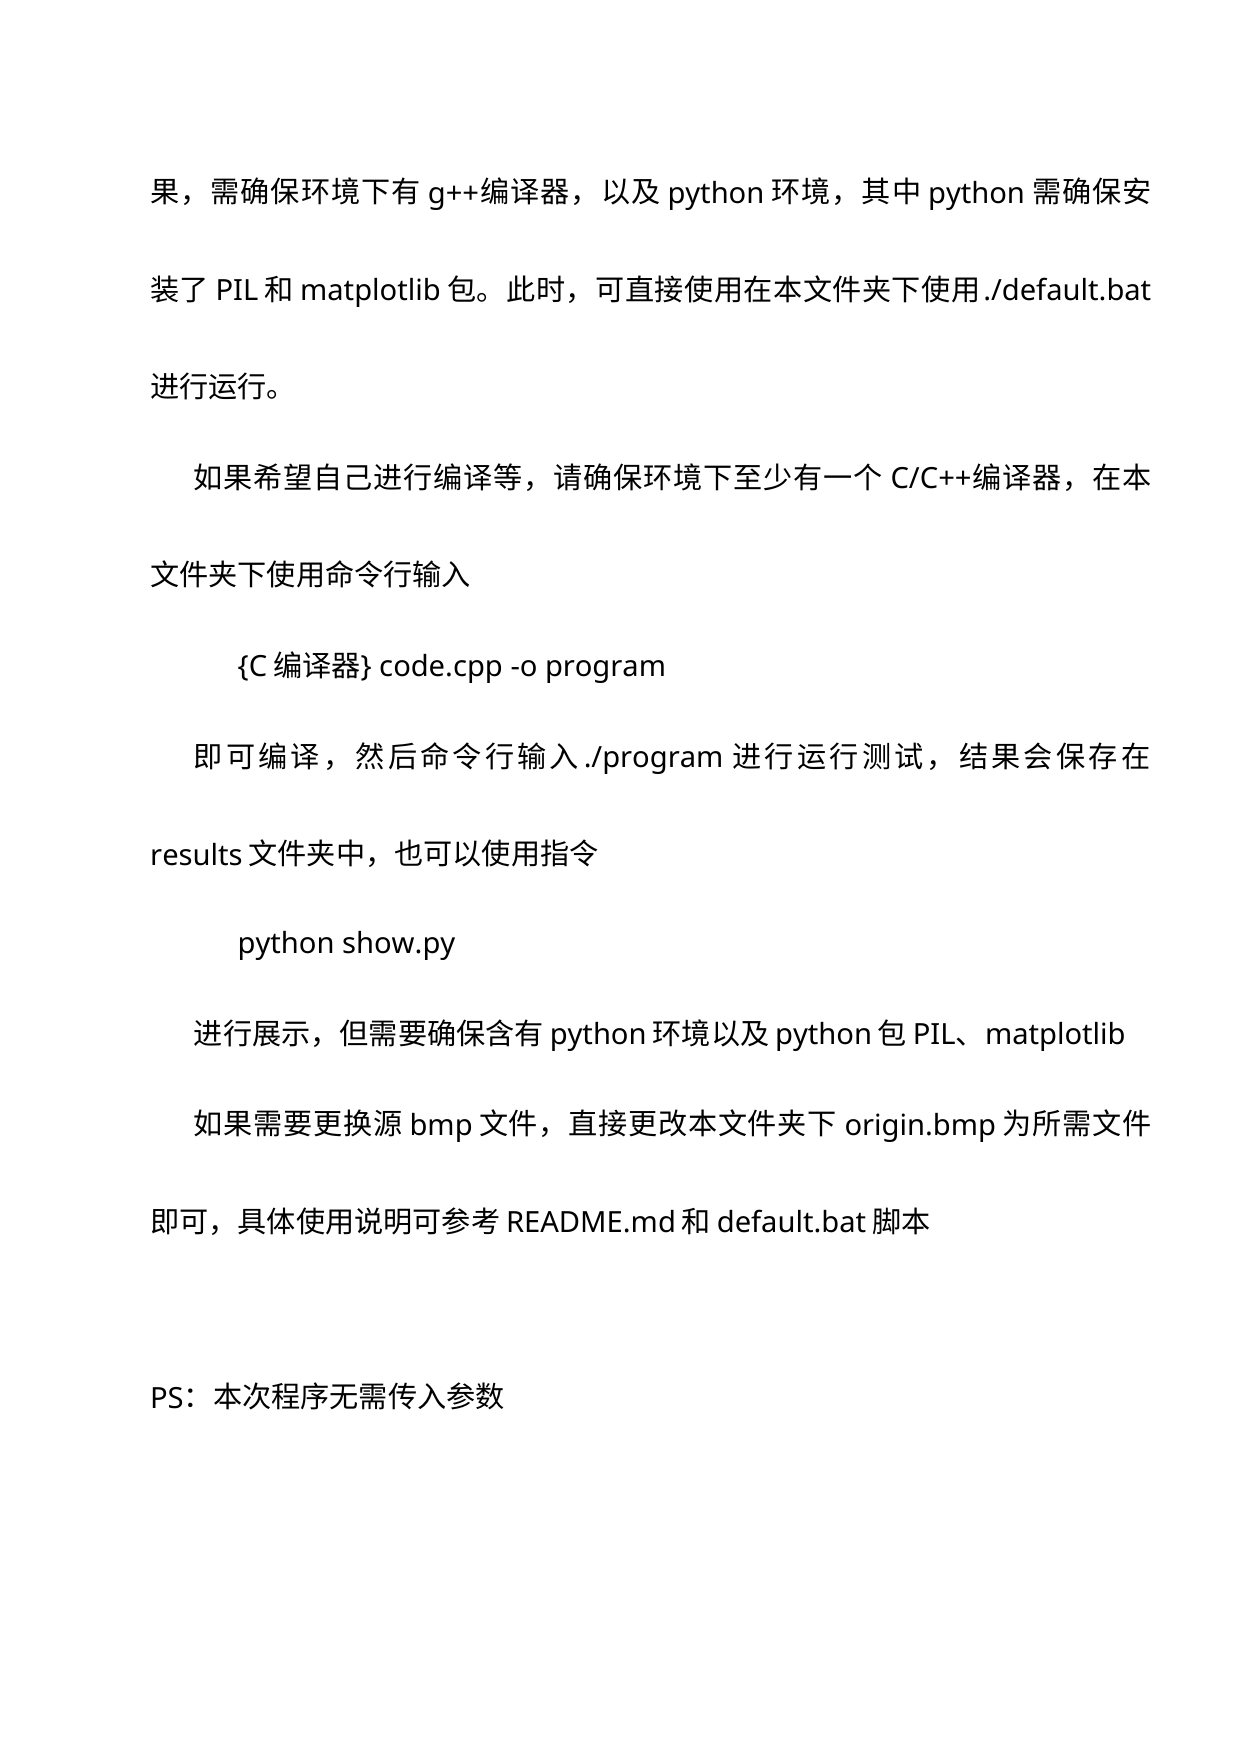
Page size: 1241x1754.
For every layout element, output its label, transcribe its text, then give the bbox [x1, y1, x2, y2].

text {C编译器} code.cpp -o program [194, 636, 1152, 701]
text PS：本次程序无需传入参数 [150, 1367, 1152, 1432]
text python show.py [150, 914, 1152, 979]
text 如果需要更换源bmp文件，直接更改本文件夹下origin.bmp为所需文件即可，具体使用说明可参考README.md和default.bat脚本 [150, 1094, 1152, 1256]
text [150, 162, 1152, 422]
text 如果希望自己进行编译等，请确保环境下至少有一个C/C++编译器，在本文件夹下使用命令行输入 [150, 447, 1152, 610]
text 进行展示，但需要确保含有python环境以及python包PIL、matplotlib [150, 1003, 1152, 1068]
text 即可编译，然后命令行输入./program进行运行测试，结果会保存在results文件夹中，也可以使用指令 [150, 726, 1152, 889]
